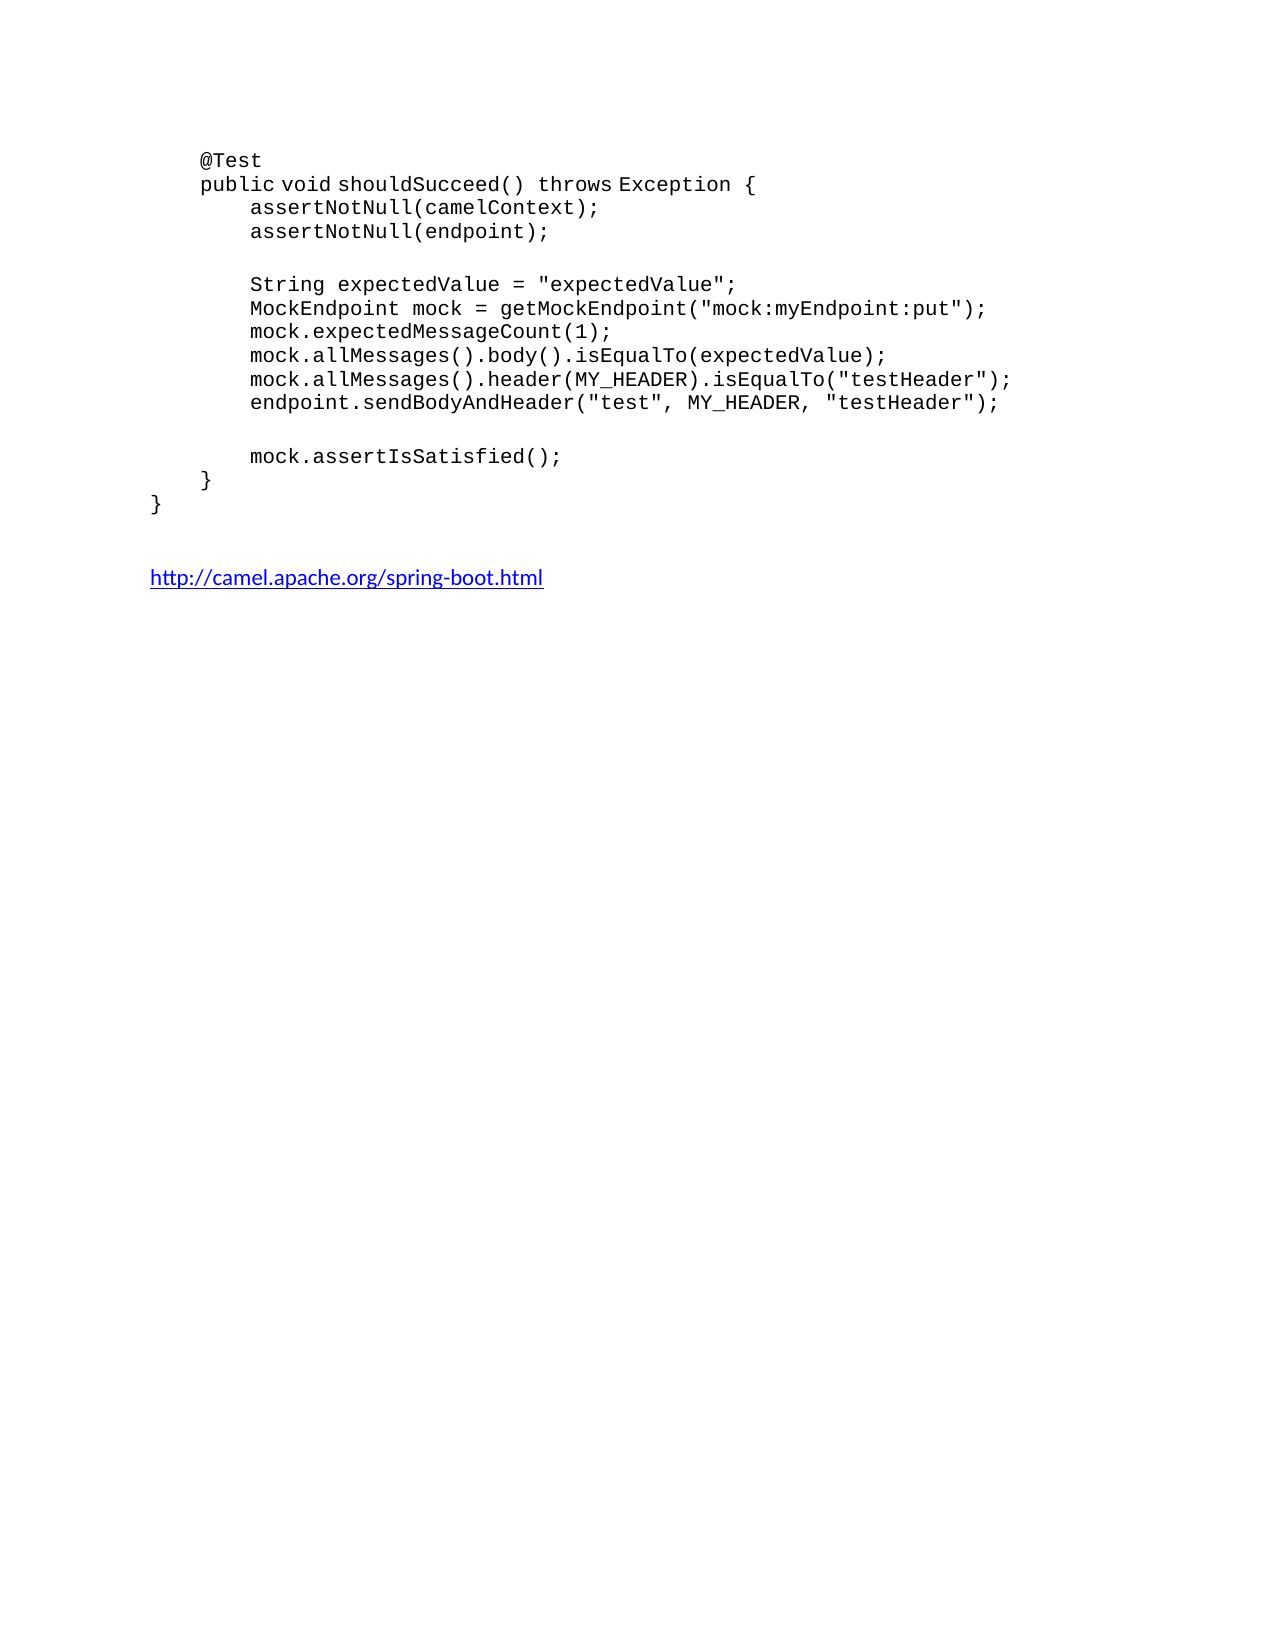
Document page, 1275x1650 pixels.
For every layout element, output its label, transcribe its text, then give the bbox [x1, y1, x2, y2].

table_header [150, 150, 1275, 517]
text http://camel.apache.org/spring-boot.html [150, 563, 1125, 591]
